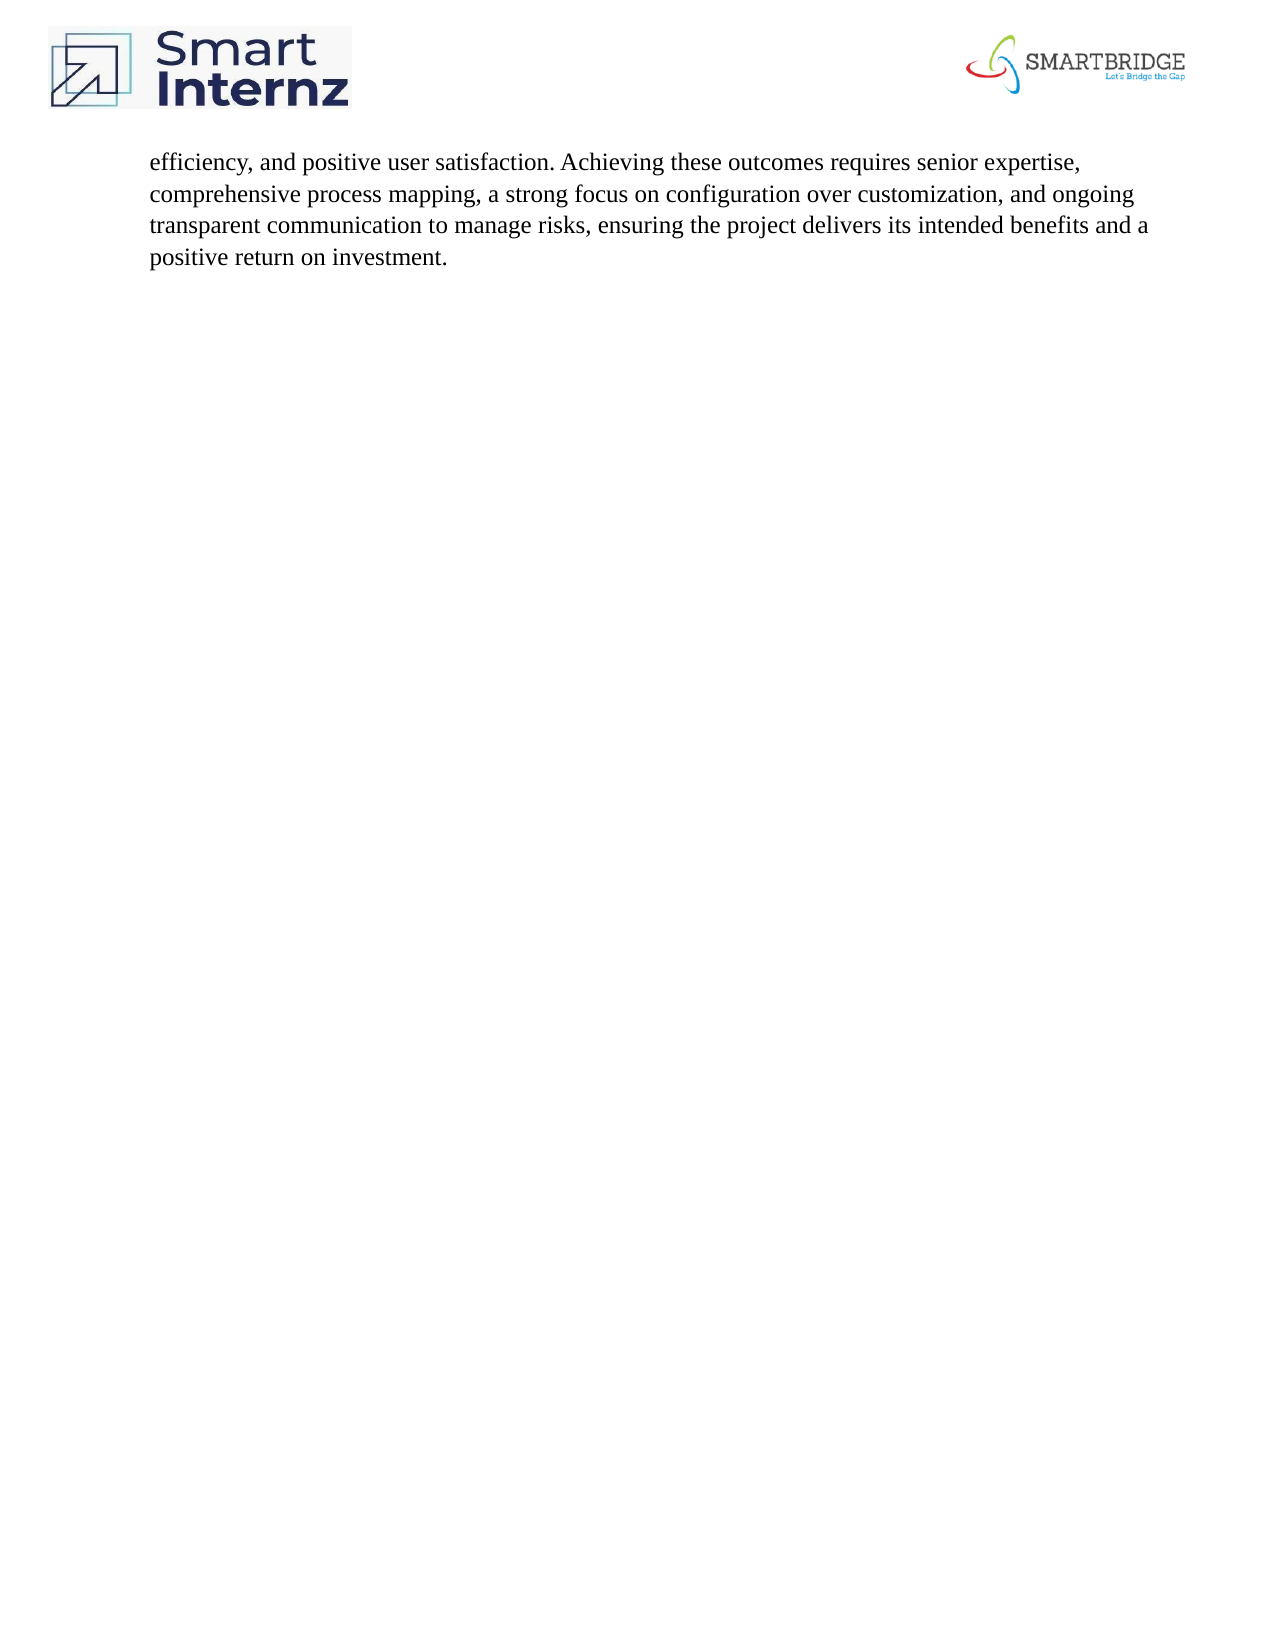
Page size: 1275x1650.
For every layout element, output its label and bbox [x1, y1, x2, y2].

text [148, 147, 1228, 271]
picture [48, 26, 352, 109]
picture [965, 34, 1185, 94]
